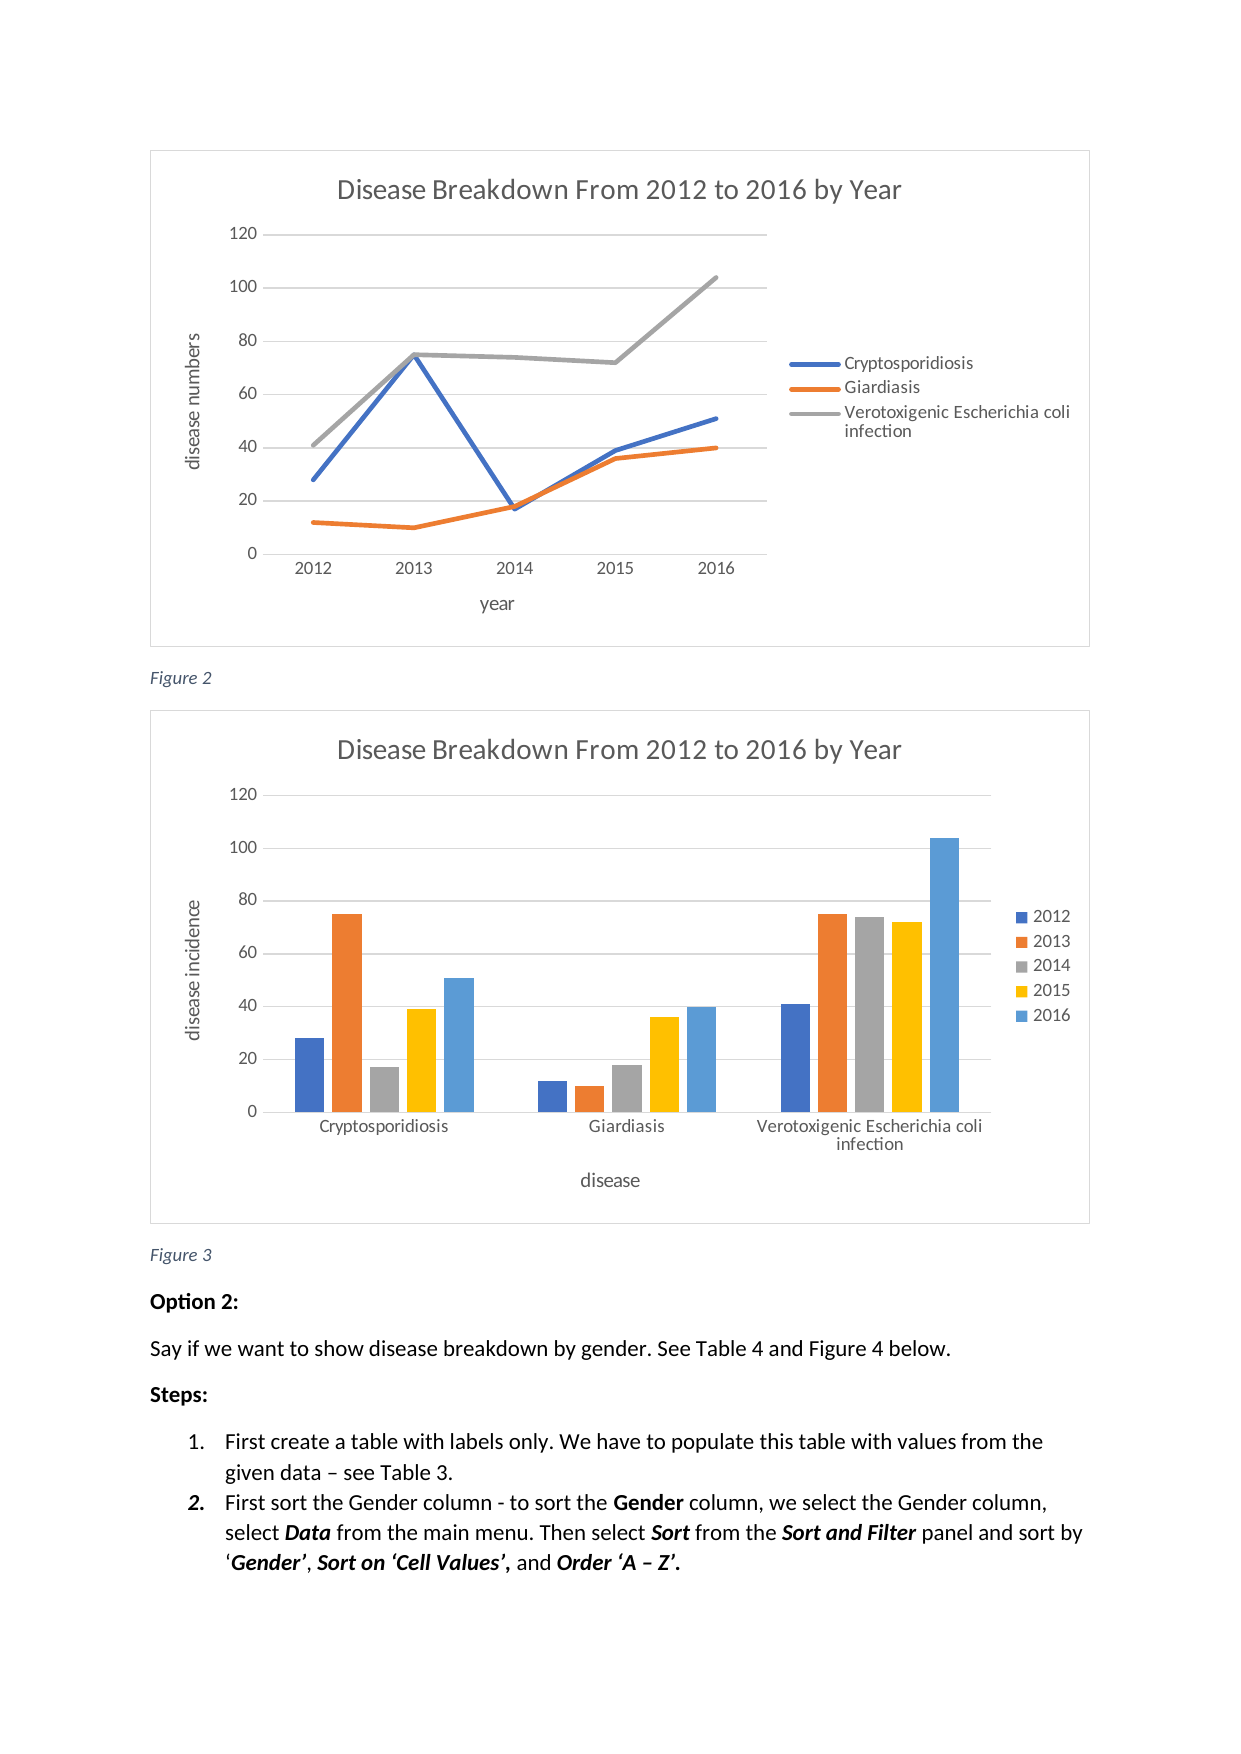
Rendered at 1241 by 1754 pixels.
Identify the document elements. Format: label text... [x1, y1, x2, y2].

list First sort the Gender column - to sort the Gender column, we select the Gender column, select Data from the main menu. Then select Sort from the Sort and Filter panel and sort by ‘Gender’, Sort on ‘Cell Values’, and Order ‘A – Z’. [187, 1488, 1090, 1576]
text Say if we want to show disease breakdown by gender. See Table 4 and Figure 4 below. [150, 1334, 1090, 1362]
text Steps: [150, 1381, 1090, 1409]
list First create a table with labels only. We have to populate this table with values from the given data – see Table 3. [187, 1427, 1090, 1486]
text Option 2: [150, 1287, 1090, 1315]
text Figure 3 [150, 1243, 1090, 1266]
text Figure 2 [150, 666, 1090, 689]
